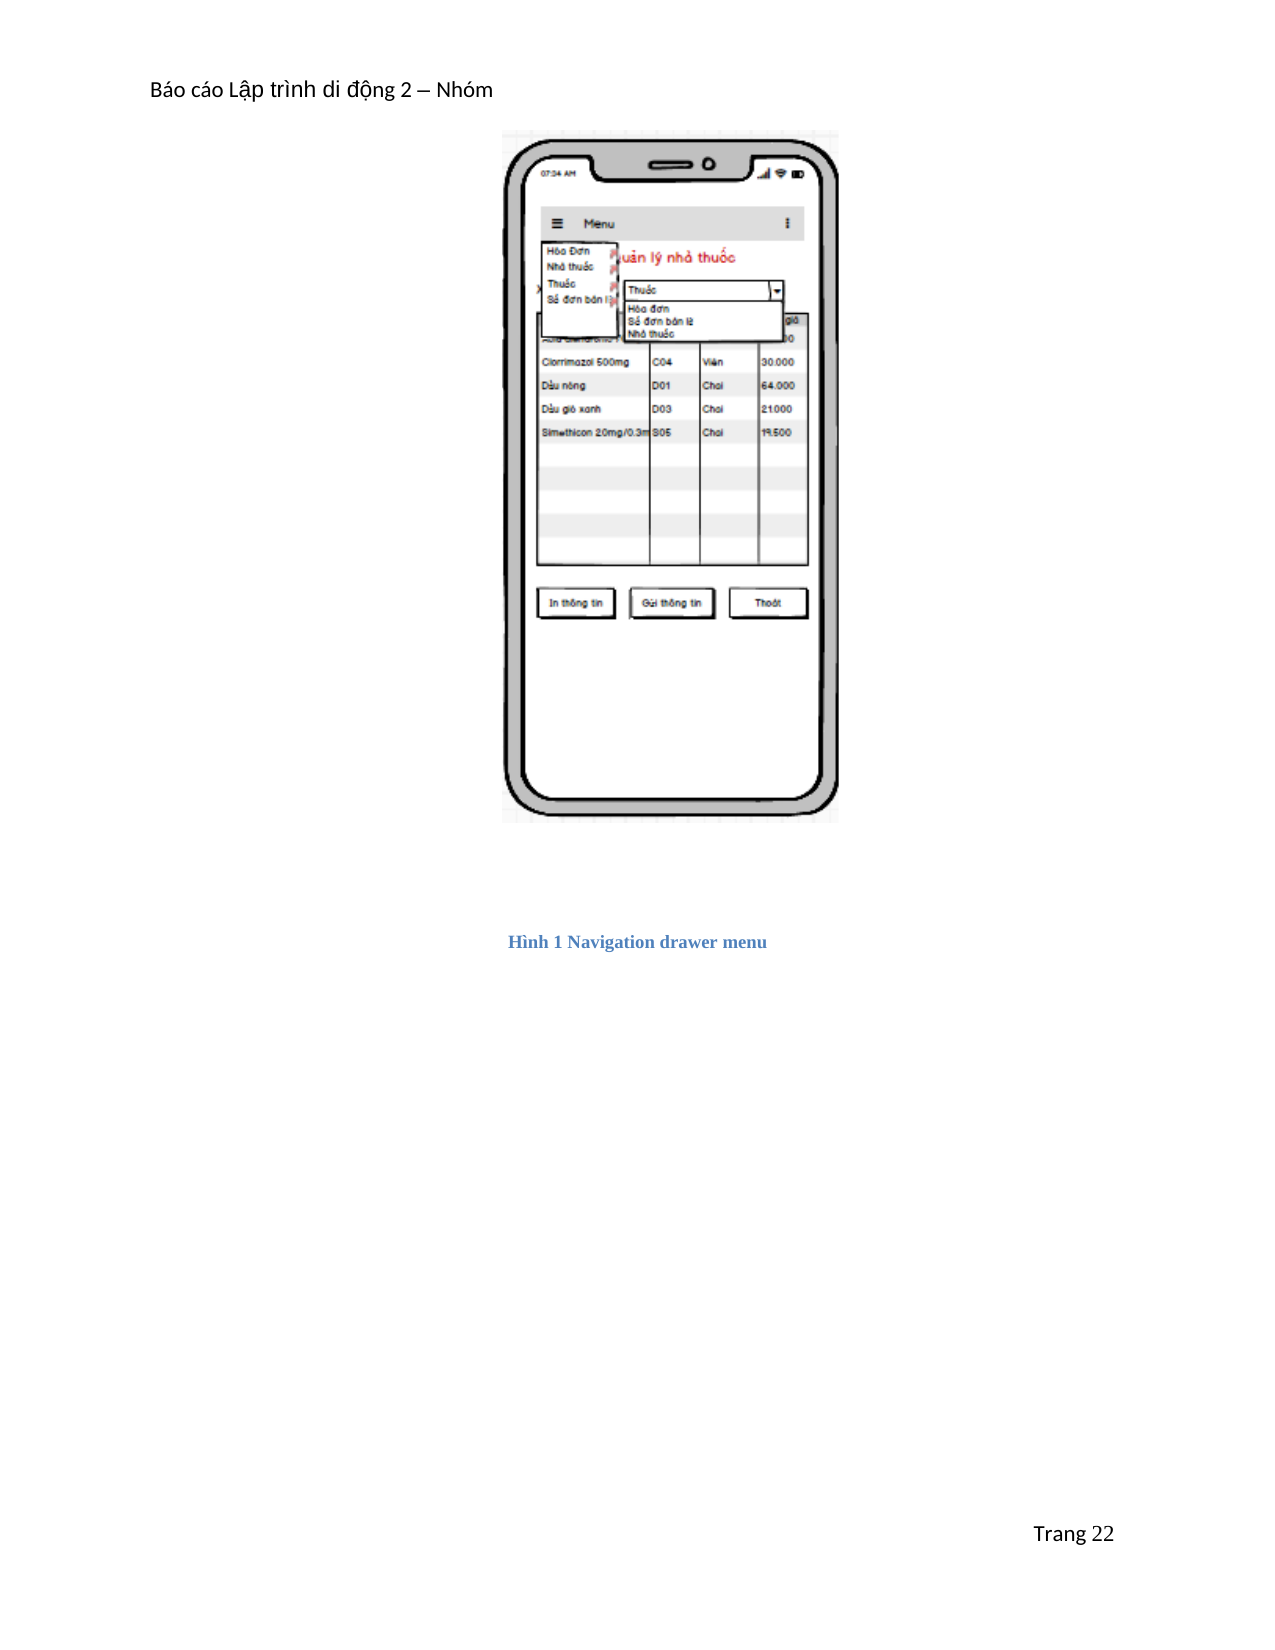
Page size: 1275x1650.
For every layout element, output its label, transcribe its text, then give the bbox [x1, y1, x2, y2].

text Hình 1 Navigation drawer menu [225, 931, 1051, 952]
picture [502, 130, 839, 823]
